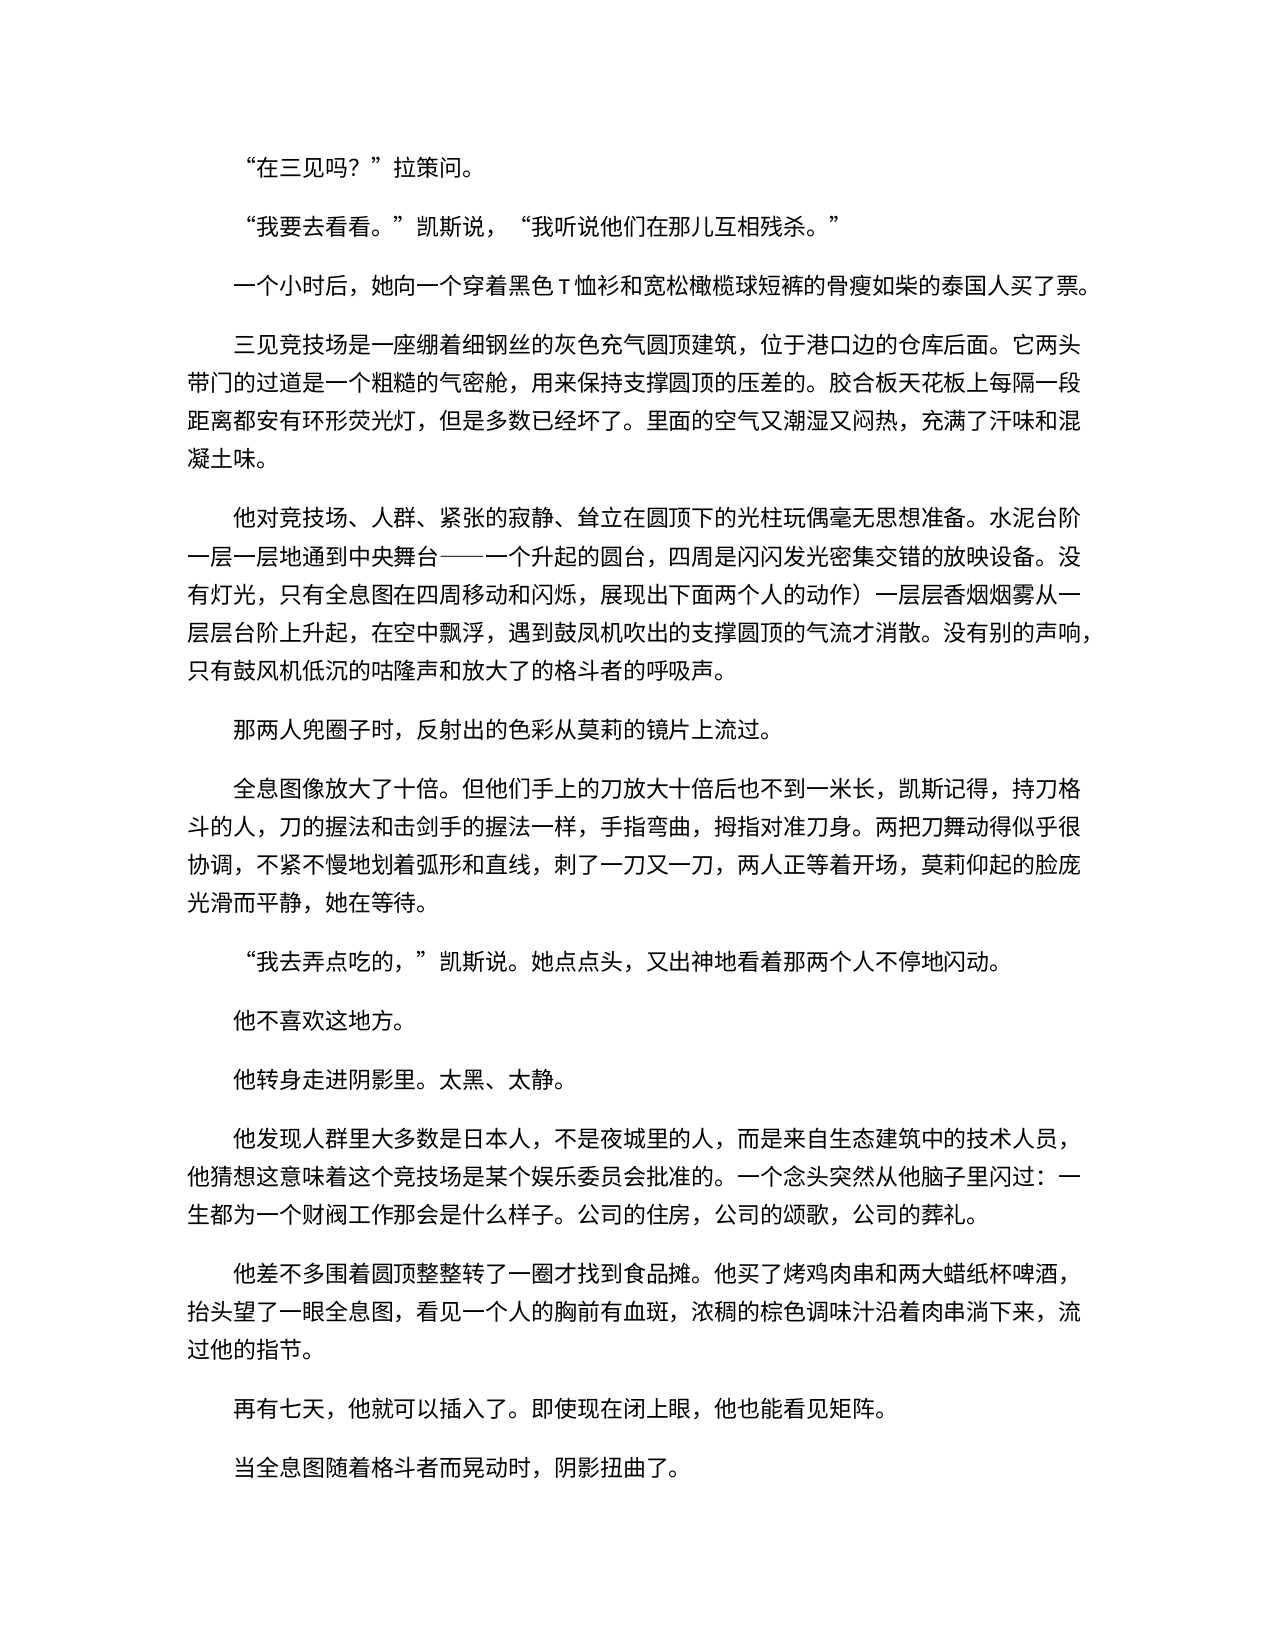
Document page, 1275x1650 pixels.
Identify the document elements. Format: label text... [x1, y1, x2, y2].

text “我要去看看。”凯斯说，“我听说他们在那儿互相残杀。” [187, 209, 1087, 242]
text 那两人兜圈子时，反射出的色彩从莫莉的镜片上流过。 [187, 712, 1087, 745]
text 他发现人群里大多数是日本人，不是夜城里的人，而是来自生态建筑中的技术人员，他猜想这意味着这个竞技场是某个娱乐委员会批准的。一个念头突然从他脑子里闪过：一生都为一个财阀工作那会是什么样子。公司的住房，公司的颂歌，公司的葬礼。 [187, 1121, 1087, 1230]
text 全息图像放大了十倍。但他们手上的刀放大十倍后也不到一米长，凯斯记得，持刀格斗的人，刀的握法和击剑手的握法一样，手指弯曲，拇指对准刀身。两把刀舞动得似乎很协调，不紧不慢地划着弧形和直线，刺了一刀又一刀，两人正等着开场，莫莉仰起的脸庞光滑而平静，她在等待。 [187, 771, 1087, 918]
text 他不喜欢这地方。 [187, 1003, 1087, 1036]
text “在三见吗？”拉策问。 [187, 150, 1087, 183]
text 他转身走进阴影里。太黑、太静。 [187, 1062, 1087, 1095]
text 再有七天，他就可以插入了。即使现在闭上眼，他也能看见矩阵。 [187, 1391, 1087, 1424]
text 他差不多围着圆顶整整转了一圈才找到食品摊。他买了烤鸡肉串和两大蜡纸杯啤酒，抬头望了一眼全息图，看见一个人的胸前有血斑，浓稠的棕色调味汁沿着肉串淌下来，流过他的指节。 [187, 1256, 1087, 1366]
text 他对竞技场、人群、紧张的寂静、耸立在圆顶下的光柱玩偶毫无思想准备。水泥台阶一层一层地通到中央舞台——一个升起的圆台，四周是闪闪发光密集交错的放映设备。没有灯光，只有全息图在四周移动和闪烁，展现出下面两个人的动作）一层层香烟烟雾从一层层台阶上升起，在空中飘浮，遇到鼓凤机吹出的支撑圆顶的气流才消散。没有别的声响，只有鼓风机低沉的咕隆声和放大了的格斗者的呼吸声。 [187, 500, 1087, 686]
text 三见竞技场是一座绷着细钢丝的灰色充气圆顶建筑，位于港口边的仓库后面。它两头带门的过道是一个粗糙的气密舱，用来保持支撑圆顶的压差的。胶合板天花板上每隔一段距离都安有环形荧光灯，但是多数已经坏了。里面的空气又潮湿又闷热，充满了汗味和混凝土味。 [187, 327, 1087, 474]
text 一个小时后，她向一个穿着黑色T恤衫和宽松橄榄球短裤的骨瘦如柴的泰国人买了票。 [187, 268, 1087, 301]
text 当全息图随着格斗者而晃动时，阴影扭曲了。 [187, 1450, 1087, 1483]
text “我去弄点吃的，”凯斯说。她点点头，又出神地看着那两个人不停地闪动。 [187, 944, 1087, 977]
